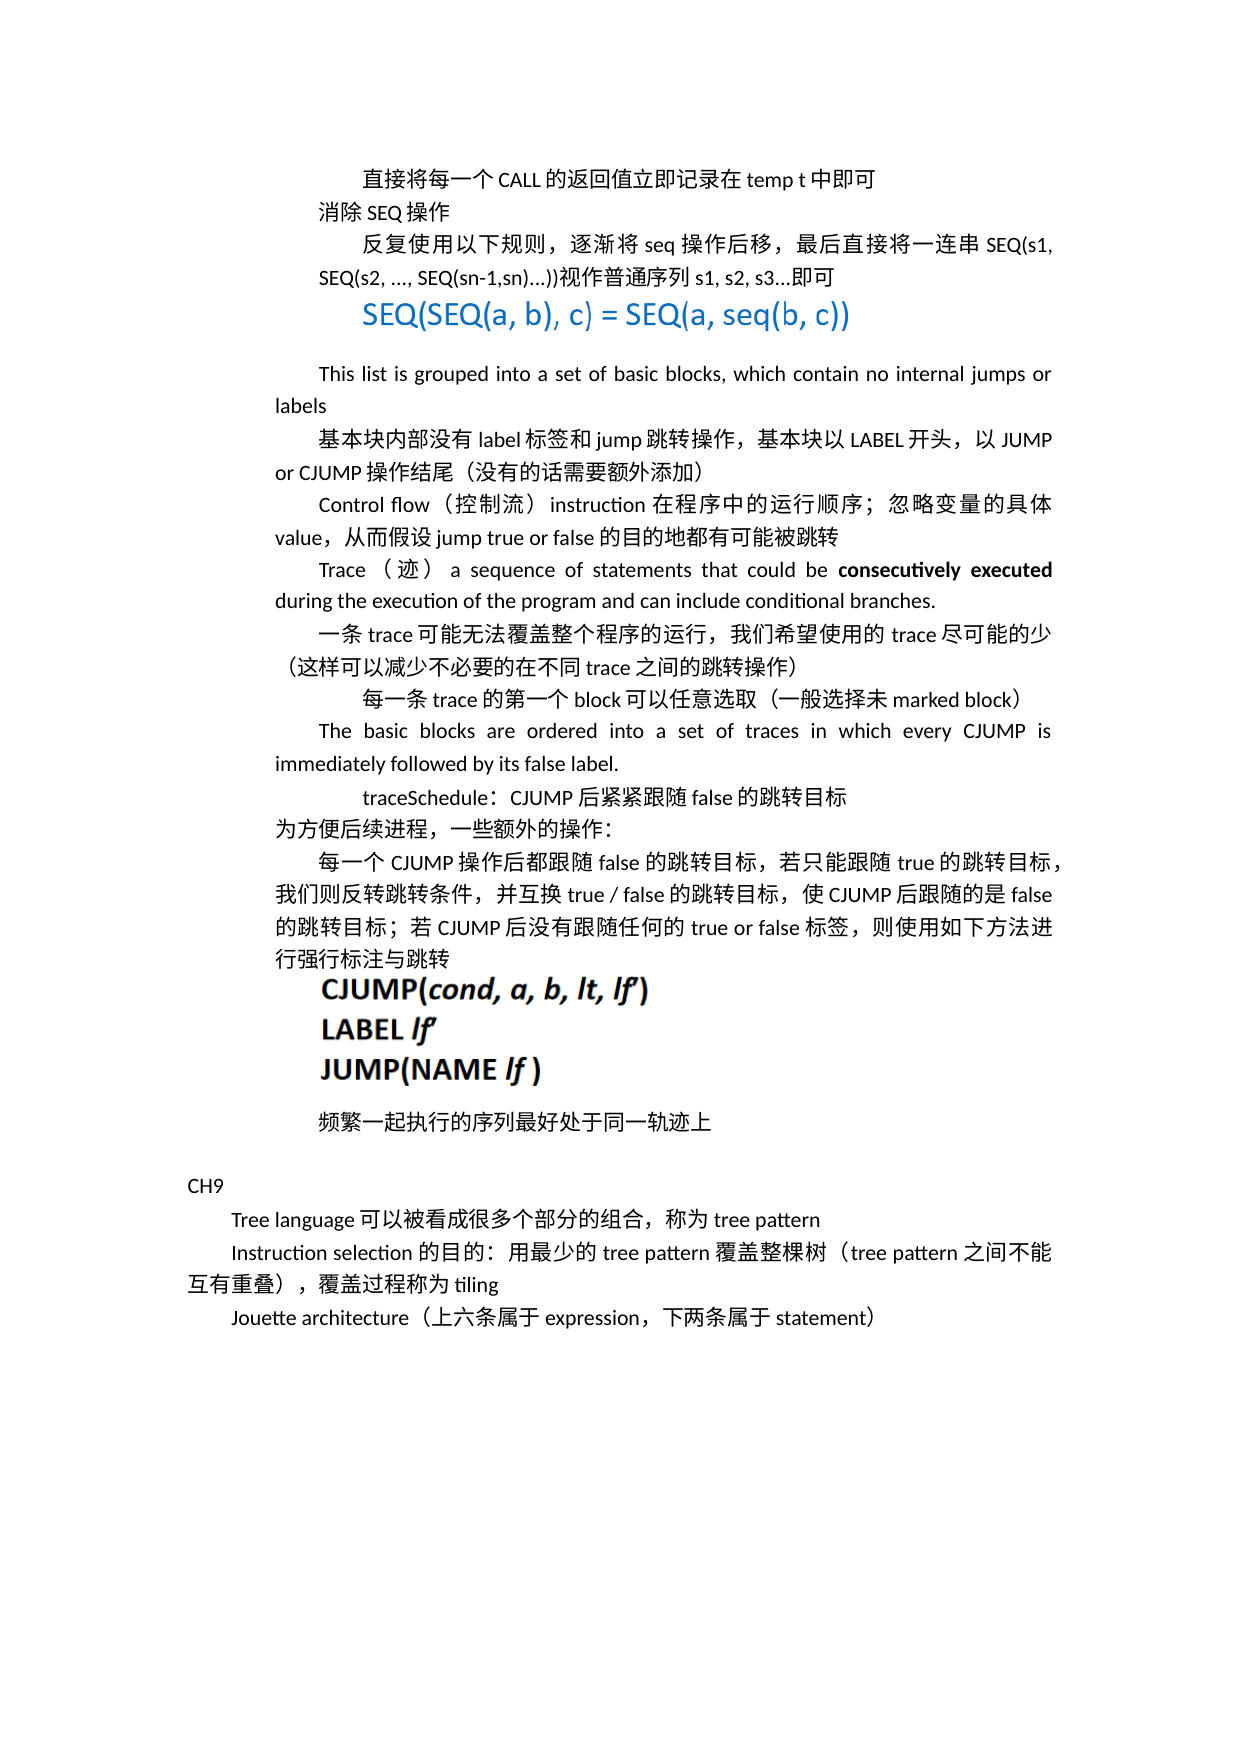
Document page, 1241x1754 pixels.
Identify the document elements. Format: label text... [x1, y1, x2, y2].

text CH9 [187, 1169, 1053, 1202]
text 一条trace可能无法覆盖整个程序的运行，我们希望使用的trace尽可能的少（这样可以减少不必要的在不同trace之间的跳转操作） [275, 617, 1053, 682]
text Instruction selection的目的：用最少的tree pattern覆盖整棵树（tree pattern之间不能互有重叠），覆盖过程称为tiling [187, 1234, 1053, 1299]
text 直接将每一个CALL的返回值立即记录在temp t中即可 [319, 162, 1053, 194]
text 每一个CJUMP操作后都跟随false的跳转目标，若只能跟随true的跳转目标，我们则反转跳转条件，并互换true / false的跳转目标，使CJUMP后跟随的是false的跳转目标；若CJUMP后没有跟随任何的true or false标签，则使用如下方法进行强行标注与跳转 [275, 844, 1053, 974]
text 每一条trace的第一个block可以任意选取（一般选择未marked block） [319, 682, 1053, 714]
text Tree language可以被看成很多个部分的组合，称为tree pattern [187, 1202, 1053, 1234]
text 消除SEQ操作 [275, 194, 1053, 227]
text traceSchedule：CJUMP 后紧紧跟随false的跳转目标 [319, 779, 1053, 812]
text 频繁一起执行的序列最好处于同一轨迹上 [275, 1104, 1053, 1137]
text 为方便后续进程，一些额外的操作： [231, 812, 1053, 844]
text This list is grouped into a set of basic blocks, which contain no internal jumps or labels [275, 357, 1053, 422]
text Jouette architecture（上六条属于expression，下两条属于statement） [187, 1299, 1053, 1332]
text 基本块内部没有label标签和jump跳转操作，基本块以LABEL开头，以JUMP or CJUMP操作结尾（没有的话需要额外添加） [275, 422, 1053, 487]
text Control flow（控制流）instruction在程序中的运行顺序；忽略变量的具体value，从而假设jump true or false的目的地都有可能被跳转 [275, 487, 1053, 552]
picture [362, 292, 849, 336]
text The basic blocks are ordered into a set of traces in which every CJUMP is immediately followed by its false label. [275, 714, 1053, 779]
text Trace（迹）a sequence of statements that could be consecutively executed during the execution of the program and can include conditional branches. [275, 552, 1053, 617]
text 反复使用以下规则，逐渐将seq操作后移，最后直接将一连串SEQ(s1, SEQ(s2, ..., SEQ(sn-1,sn)...))视作普通序列s1, s2, s3...即可 [319, 227, 1053, 292]
picture [318, 974, 657, 1088]
